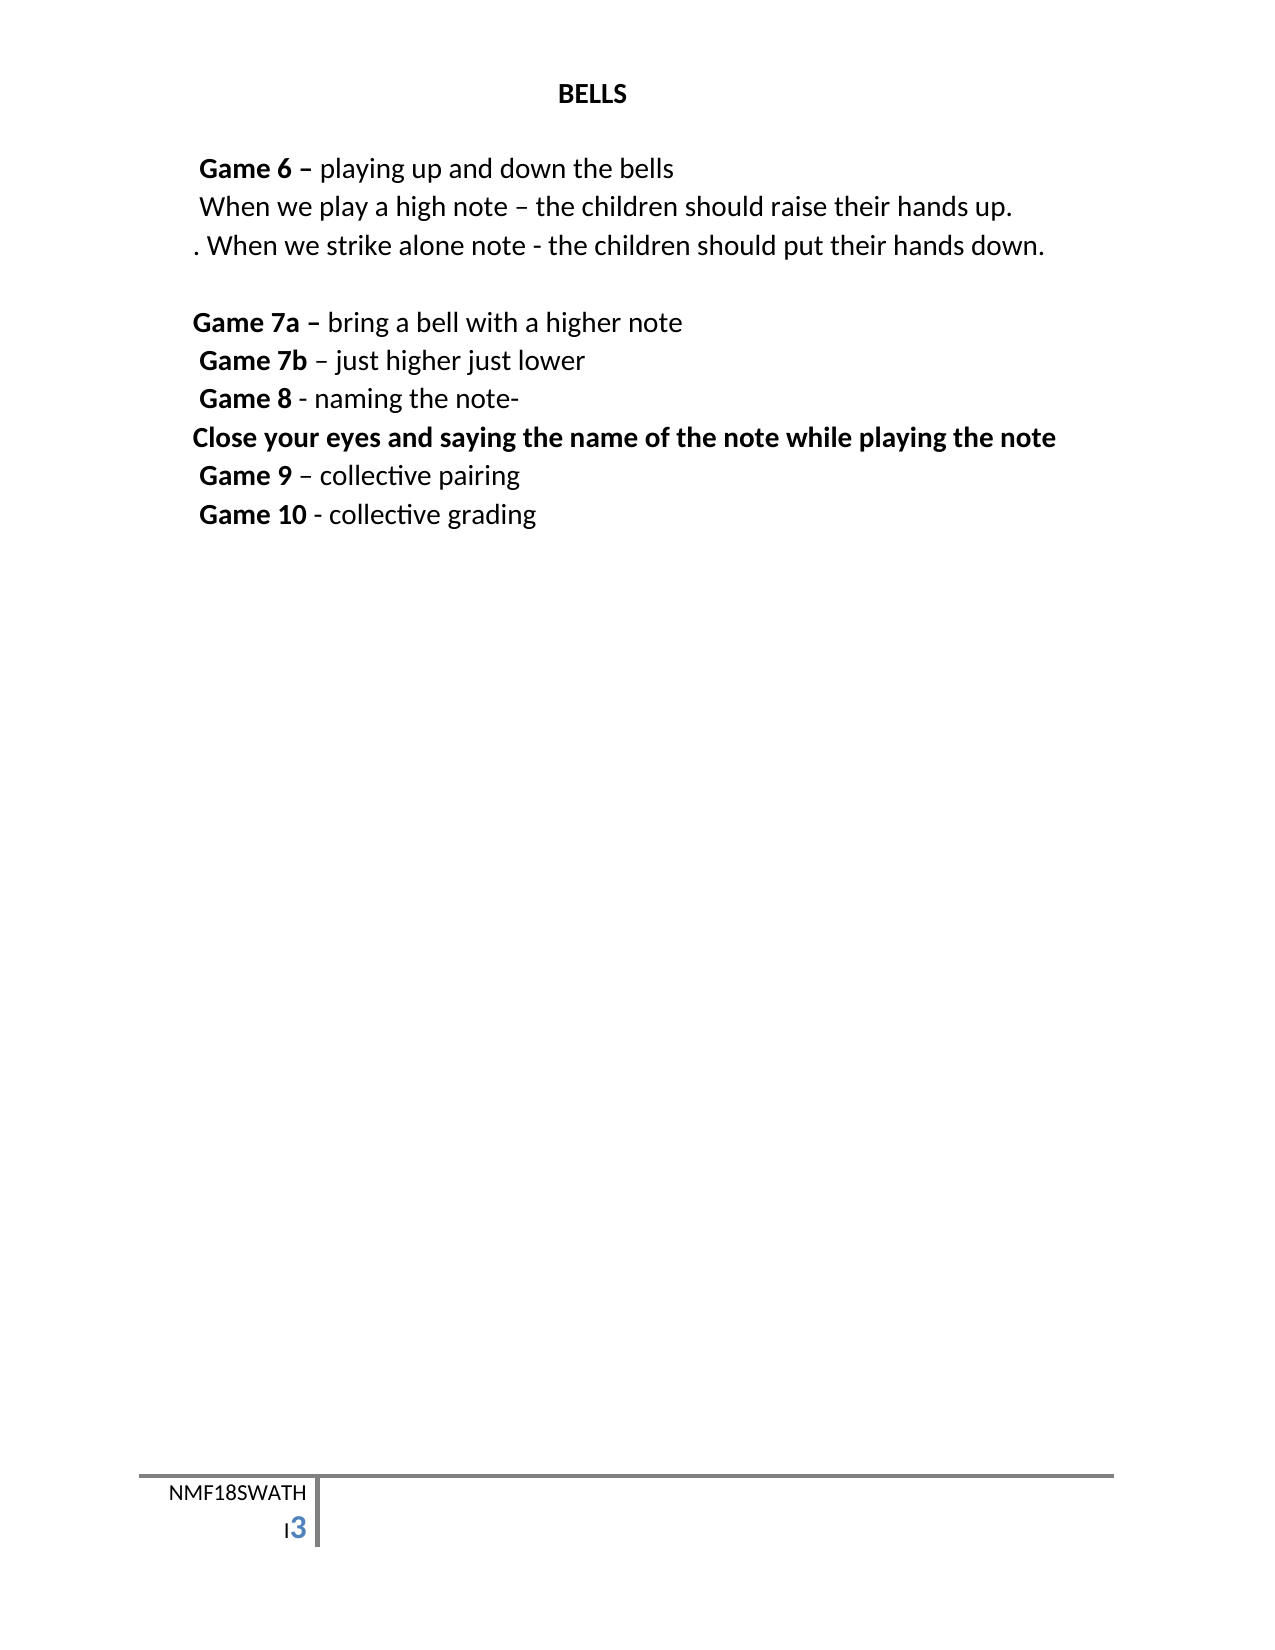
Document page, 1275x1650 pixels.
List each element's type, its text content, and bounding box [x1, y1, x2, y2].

list Game 10 - collective grading [193, 496, 1125, 532]
list Game 7a – bring a bell with a higher note [193, 304, 1125, 339]
list When we play a high note – the children should raise their hands up. [193, 188, 1125, 224]
list Close your eyes and saying the name of the note while playing the note [193, 419, 1125, 455]
list Game 6 – playing up and down the bells [193, 150, 1125, 186]
list Game 9 – collective pairing [193, 457, 1125, 493]
list . When we strike alone note - the children should put their hands down. [193, 227, 1125, 262]
list Game 7b – just higher just lower [193, 342, 1125, 378]
list Game 8 - naming the note- [193, 381, 1125, 416]
